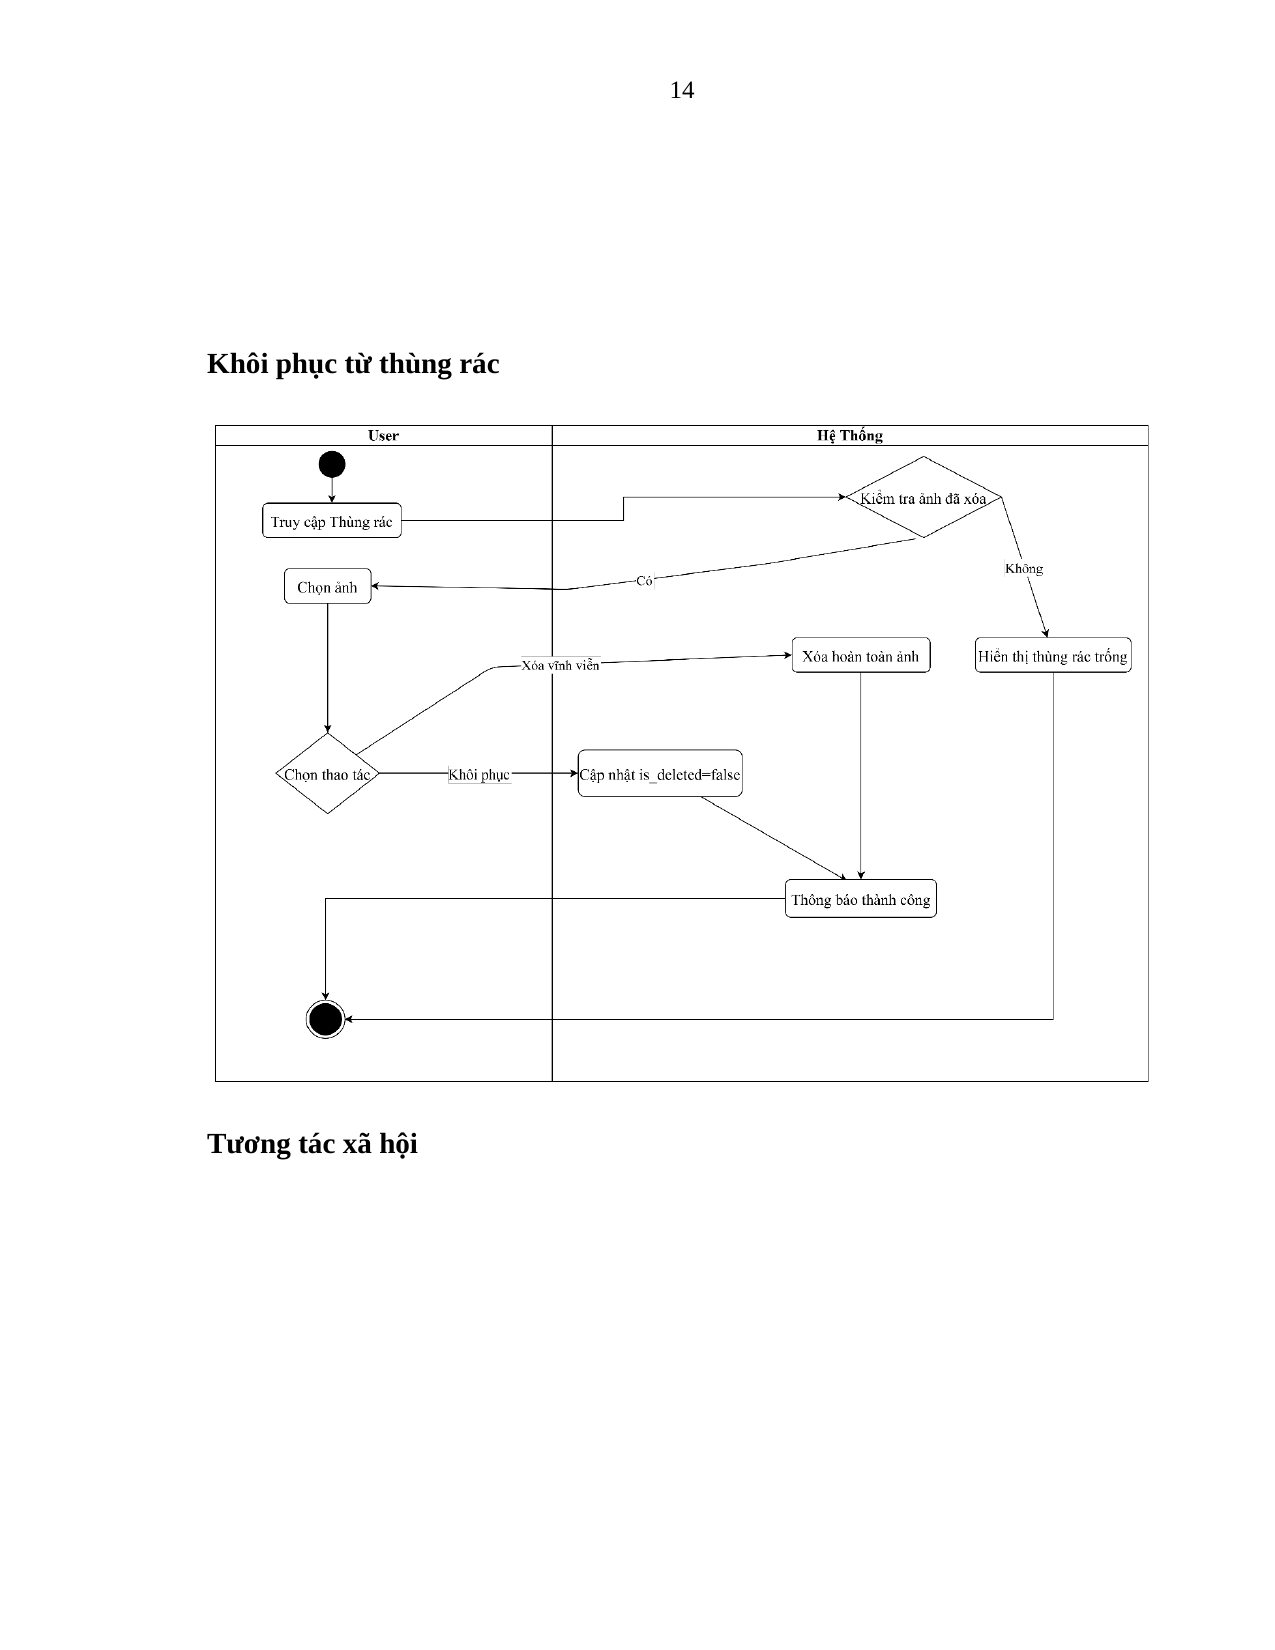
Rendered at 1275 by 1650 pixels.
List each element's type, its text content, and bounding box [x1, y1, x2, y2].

text Khôi phục từ thùng rác [207, 346, 1126, 380]
picture [206, 416, 1157, 1091]
text Tương tác xã hội [207, 1127, 1126, 1160]
